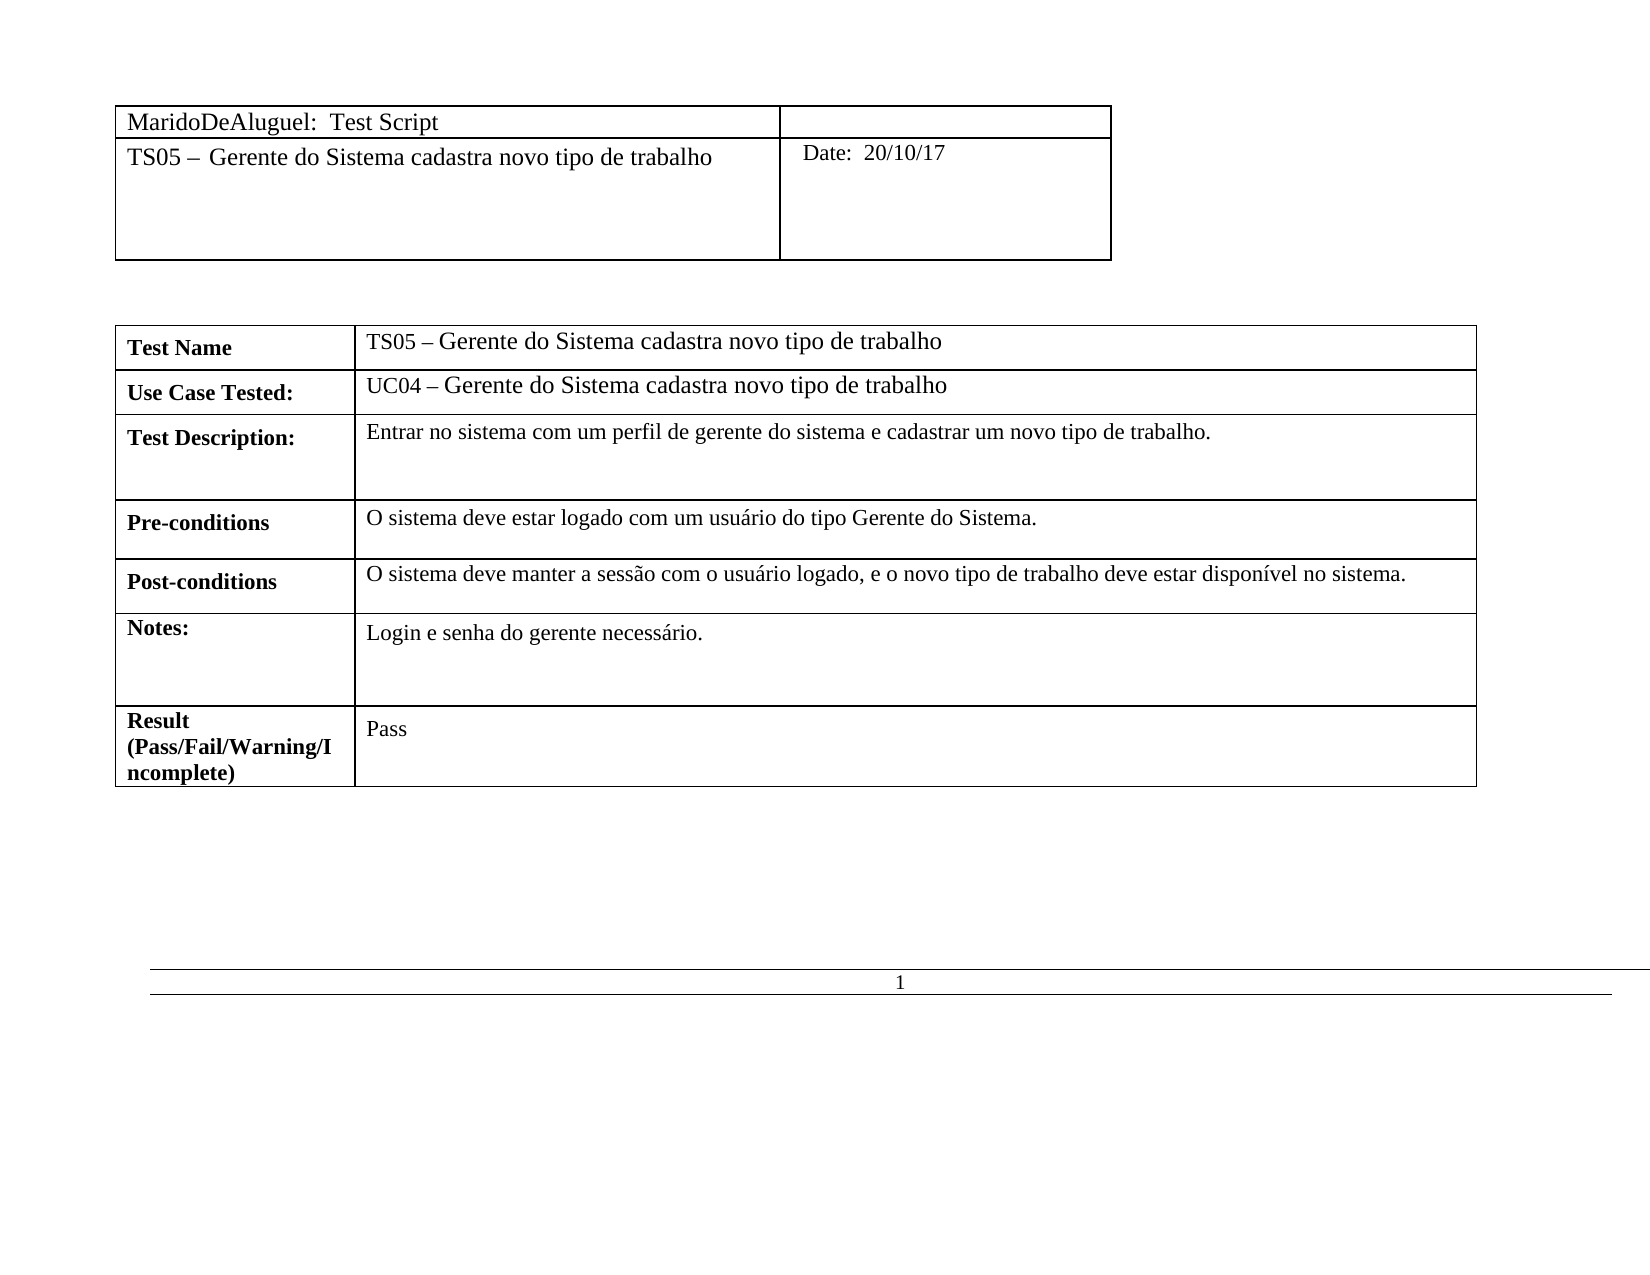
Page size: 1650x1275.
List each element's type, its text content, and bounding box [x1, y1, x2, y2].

table_cell Login e senha do gerente necessário. [356, 614, 1476, 705]
table_cell Pre-conditions [116, 501, 354, 558]
table_header TS05 – Gerente do Sistema cadastra novo tipo de trabalho [356, 326, 1476, 369]
table_cell Result (Pass/Fail/Warning/Incomplete) [116, 707, 354, 786]
table_cell Pass [356, 707, 1476, 786]
table_header Test Name [116, 326, 354, 369]
table_cell O sistema deve manter a sessão com o usuário logado, e o novo tipo de trabalho deve estar disponível no sistema. [356, 560, 1476, 613]
table_cell Test Description: [116, 415, 354, 499]
table_cell Use Case Tested: [116, 371, 354, 414]
table_cell UC04 – Gerente do Sistema cadastra novo tipo de trabalho [356, 371, 1476, 414]
table_cell O sistema deve estar logado com um usuário do tipo Gerente do Sistema. [356, 501, 1476, 558]
table_cell Entrar no sistema com um perfil de gerente do sistema e cadastrar um novo tipo de trabalho. [356, 415, 1476, 499]
table_cell Notes: [116, 614, 354, 705]
table_cell Post-conditions [116, 560, 354, 613]
